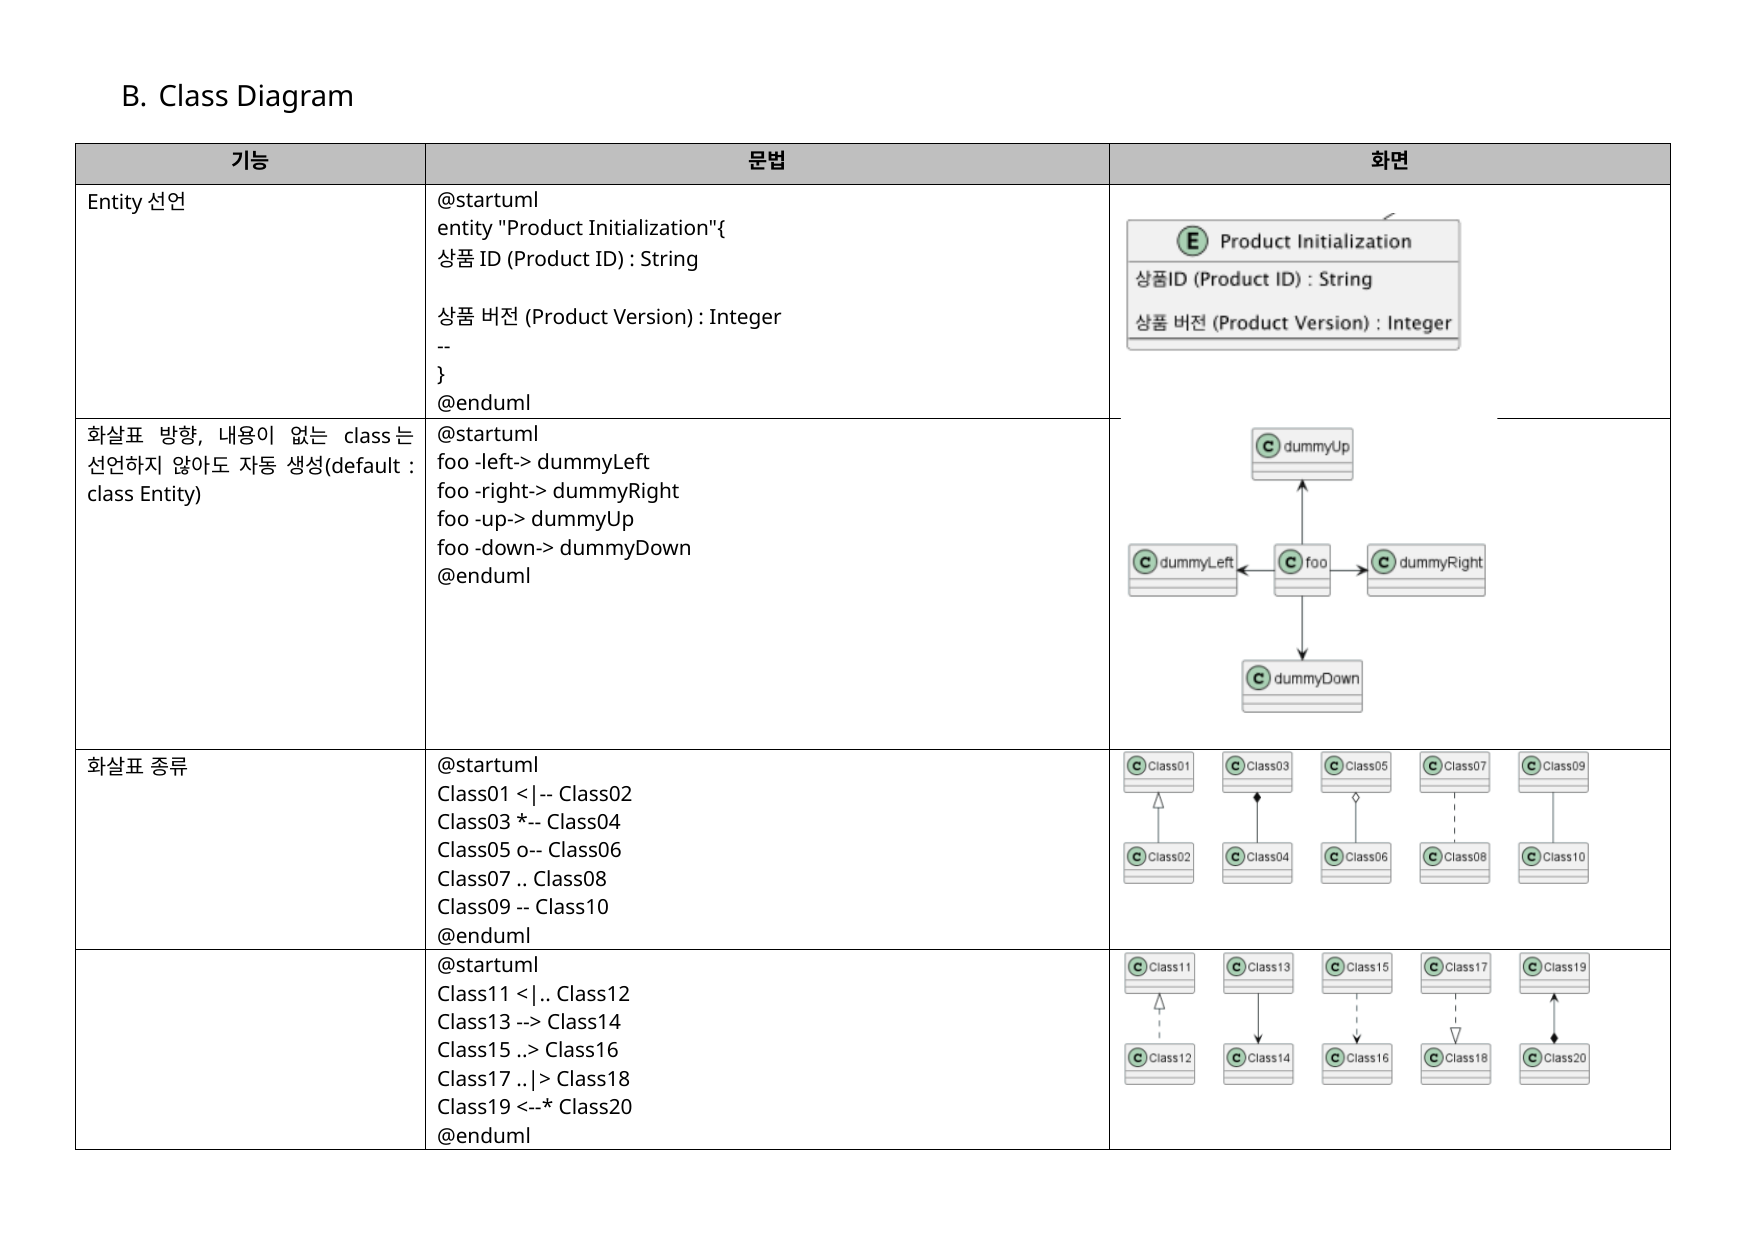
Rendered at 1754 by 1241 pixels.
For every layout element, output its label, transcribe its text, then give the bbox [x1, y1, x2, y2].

picture [1120, 418, 1498, 721]
table_header 기능 [76, 144, 425, 184]
picture [1120, 950, 1594, 1088]
table_header 문법 [426, 144, 1109, 184]
table_cell [1110, 185, 1670, 418]
picture [1120, 750, 1594, 888]
table_cell [1110, 950, 1670, 1149]
list Class Diagram [121, 75, 1679, 115]
table_header 화면 [1110, 144, 1670, 184]
table_cell @startuml entity "Product Initialization"{ 상품ID (Product ID) : String 상품 버전 (Product Version) : Integer -- } @enduml [426, 185, 1109, 418]
table_cell [1110, 750, 1670, 949]
picture [1120, 213, 1470, 361]
table_cell [1110, 419, 1670, 749]
table_cell 화살표 방향, 내용이 없는 class는 선언하지 않아도 자동 생성(default : class Entity) [76, 419, 425, 749]
table_cell [76, 950, 425, 1149]
table_cell @startuml foo -left-> dummyLeft foo -right-> dummyRight foo -up-> dummyUp foo -down-> dummyDown @enduml [426, 419, 1109, 749]
table_cell @startuml Class01 <|-- Class02 Class03 *-- Class04 Class05 o-- Class06 Class07 .. Class08 Class09 -- Class10 @enduml [426, 750, 1109, 949]
table_cell 화살표 종류 [76, 750, 425, 949]
table_cell Entity 선언 [76, 185, 425, 418]
table_cell @startuml Class11 <|.. Class12 Class13 --> Class14 Class15 ..> Class16 Class17 ..|> Class18 Class19 <--* Class20 @enduml [426, 950, 1109, 1149]
